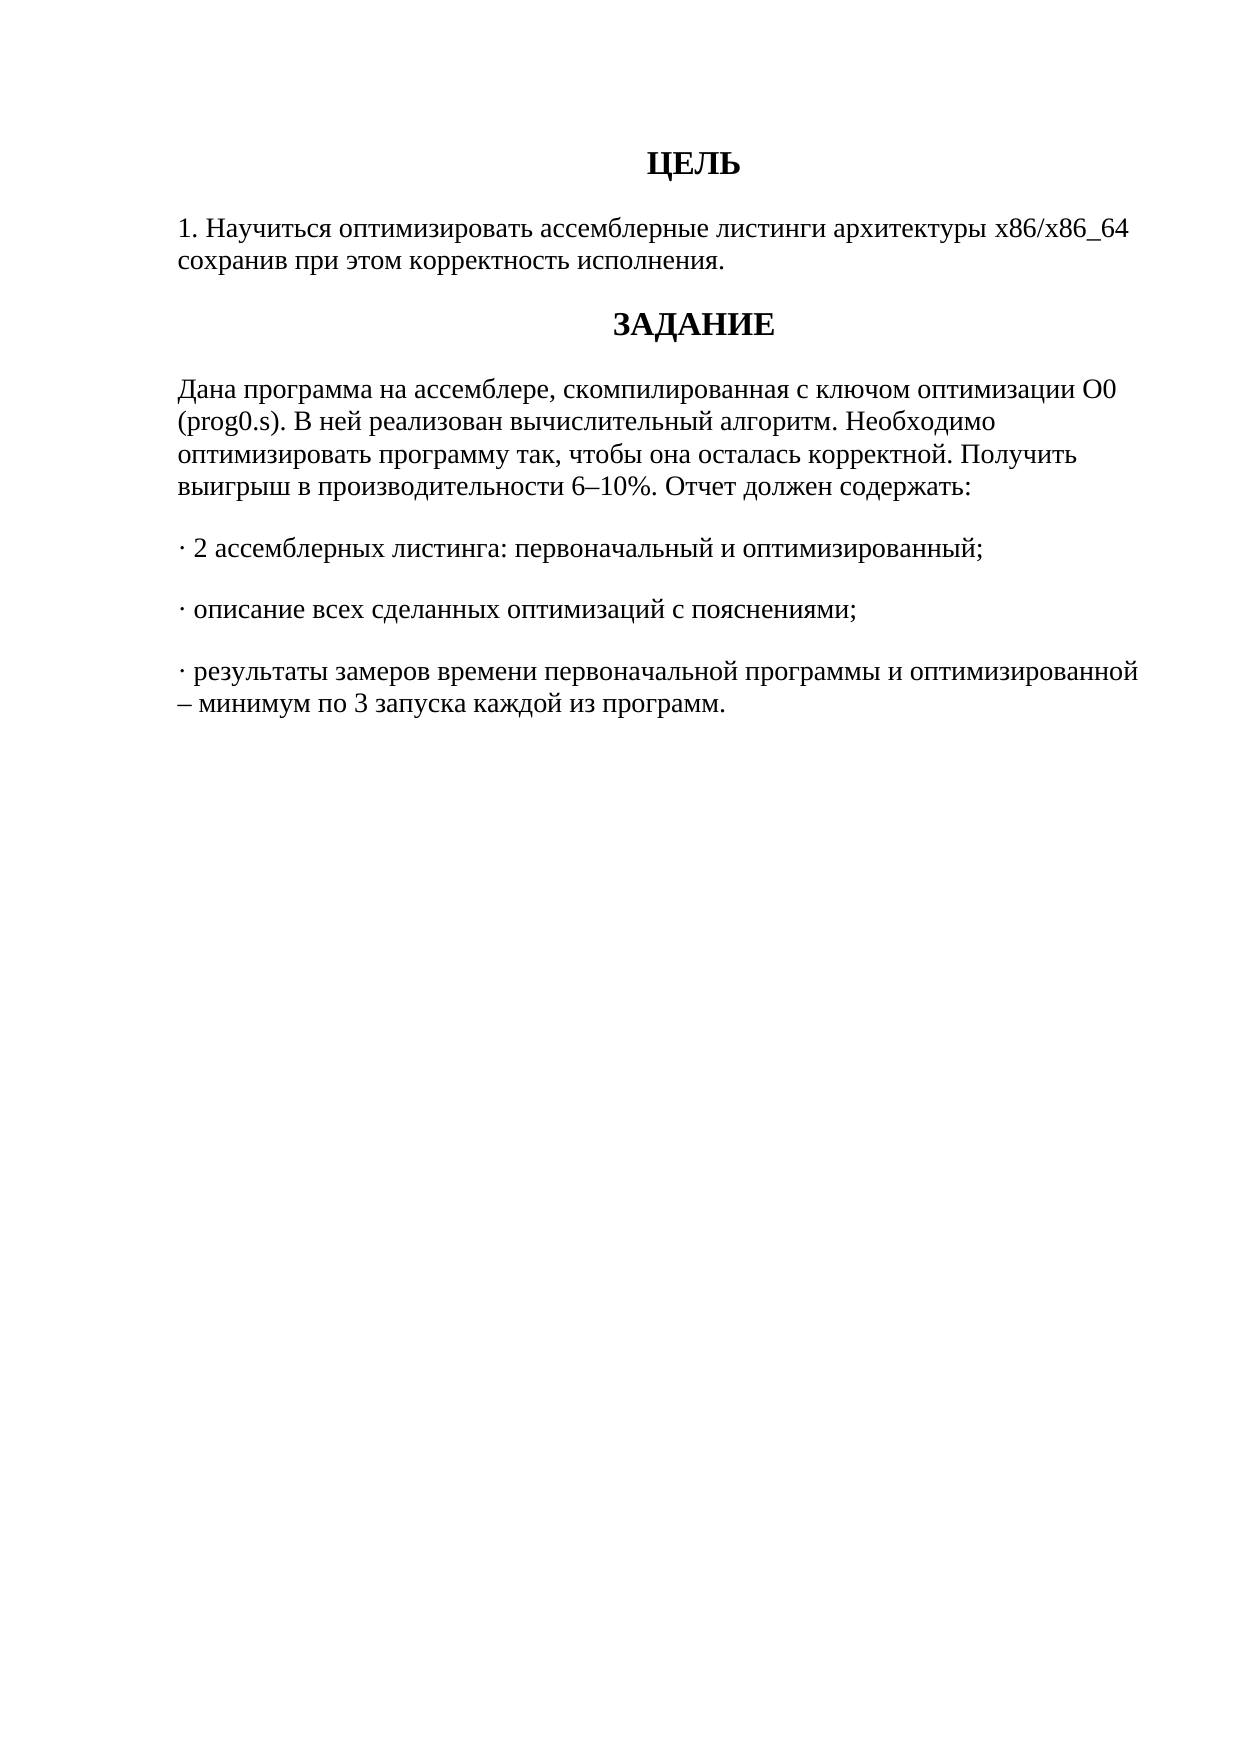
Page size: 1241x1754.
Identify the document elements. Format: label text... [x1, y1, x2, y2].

subtitle ЦЕЛЬ [177, 143, 1152, 181]
text Дана программа на ассемблере, скомпилированная с ключом оптимизации O0 (prog0.s). В ней реализован вычислительный алгоритм. Необходимо оптимизировать программу так, чтобы она осталась корректной. Получить выигрыш в производительности 6–10%. Отчет должен содержать: [177, 372, 1152, 502]
text · описание всех сделанных оптимизаций с пояснениями; [177, 592, 1152, 625]
subtitle ЗАДАНИЕ [177, 304, 1152, 343]
text · 2 ассемблерных листинга: первоначальный и оптимизированный; [177, 531, 1152, 563]
text 1. Научиться оптимизировать ассемблерные листинги архитектуры x86/x86_64 сохранив при этом корректность исполнения. [177, 211, 1152, 275]
text · результаты замеров времени первоначальной программы и оптимизированной – минимум по 3 запуска каждой из программ. [177, 654, 1152, 719]
